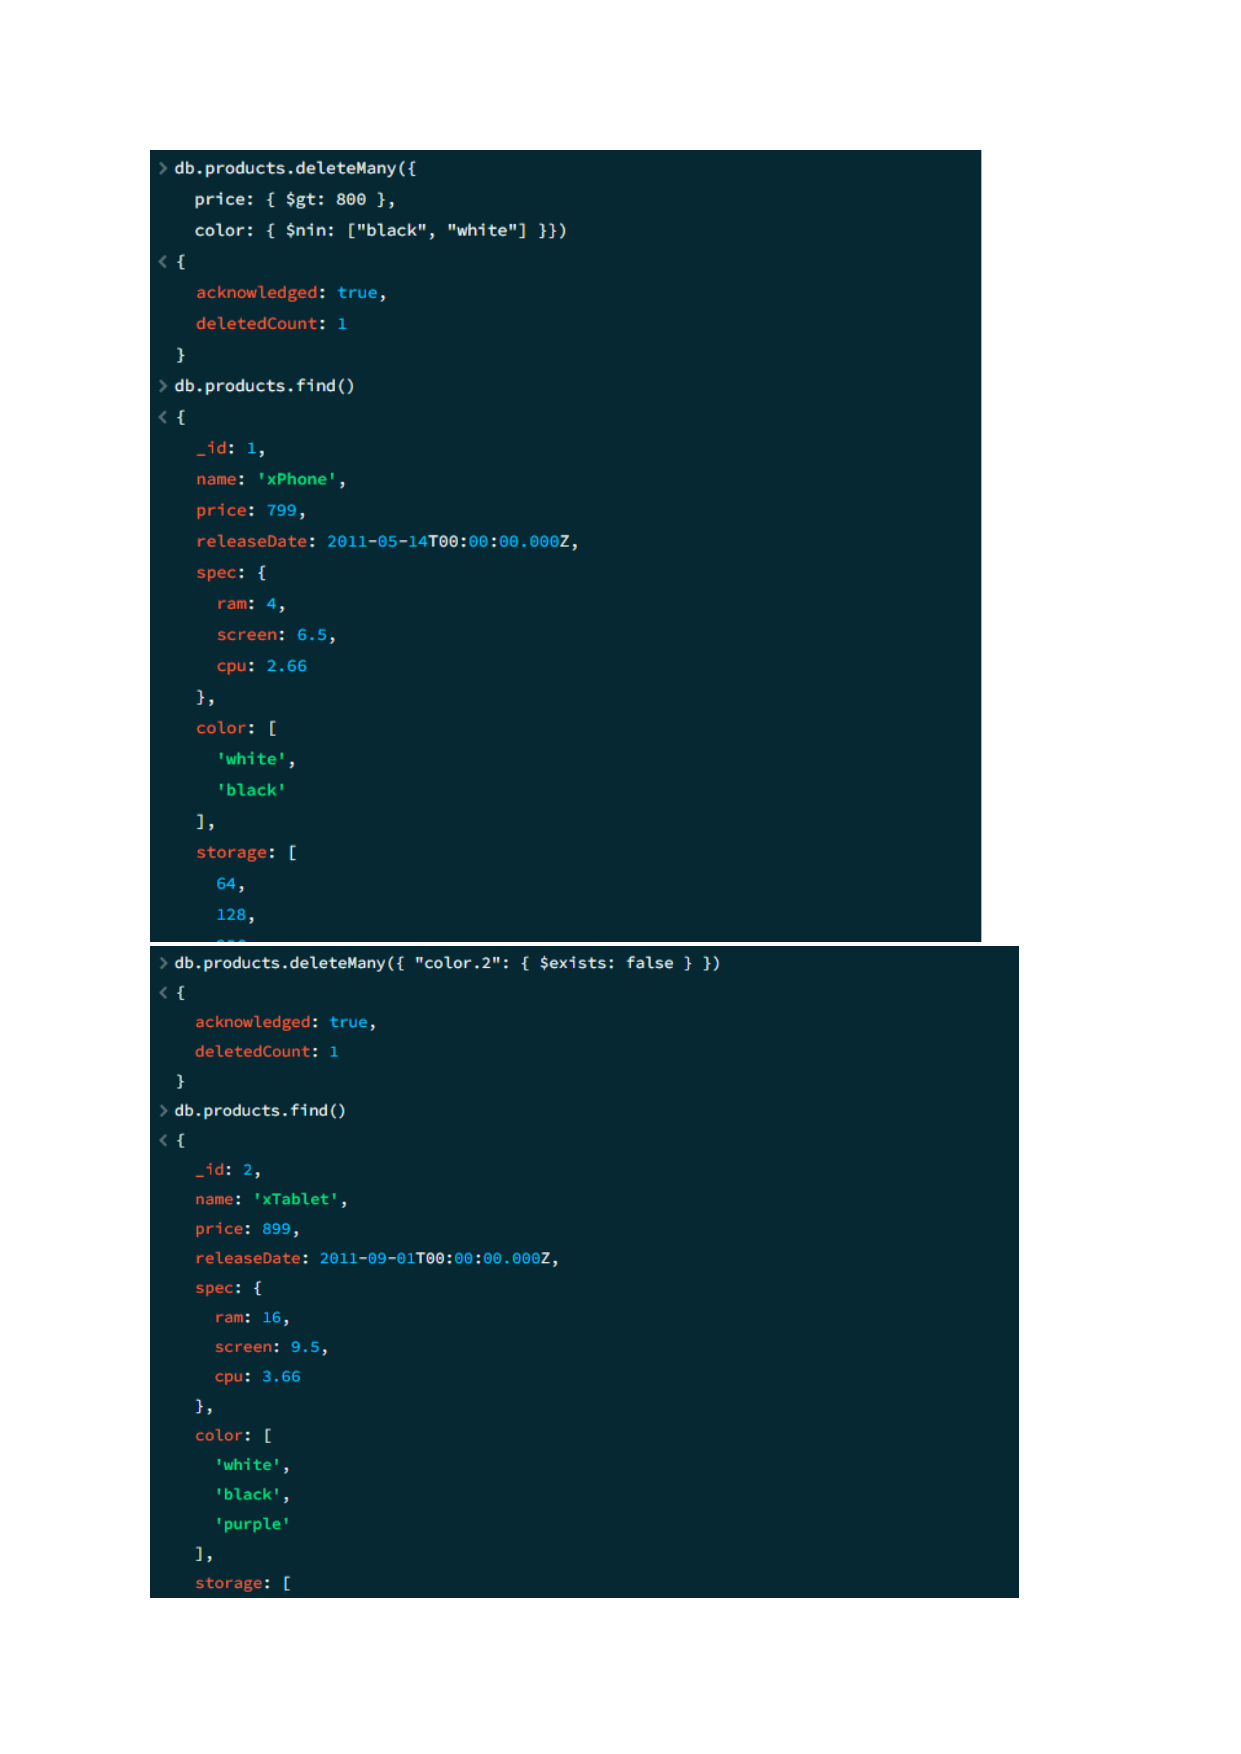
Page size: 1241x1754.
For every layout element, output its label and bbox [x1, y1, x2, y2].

picture [150, 946, 1019, 1598]
picture [150, 150, 982, 942]
